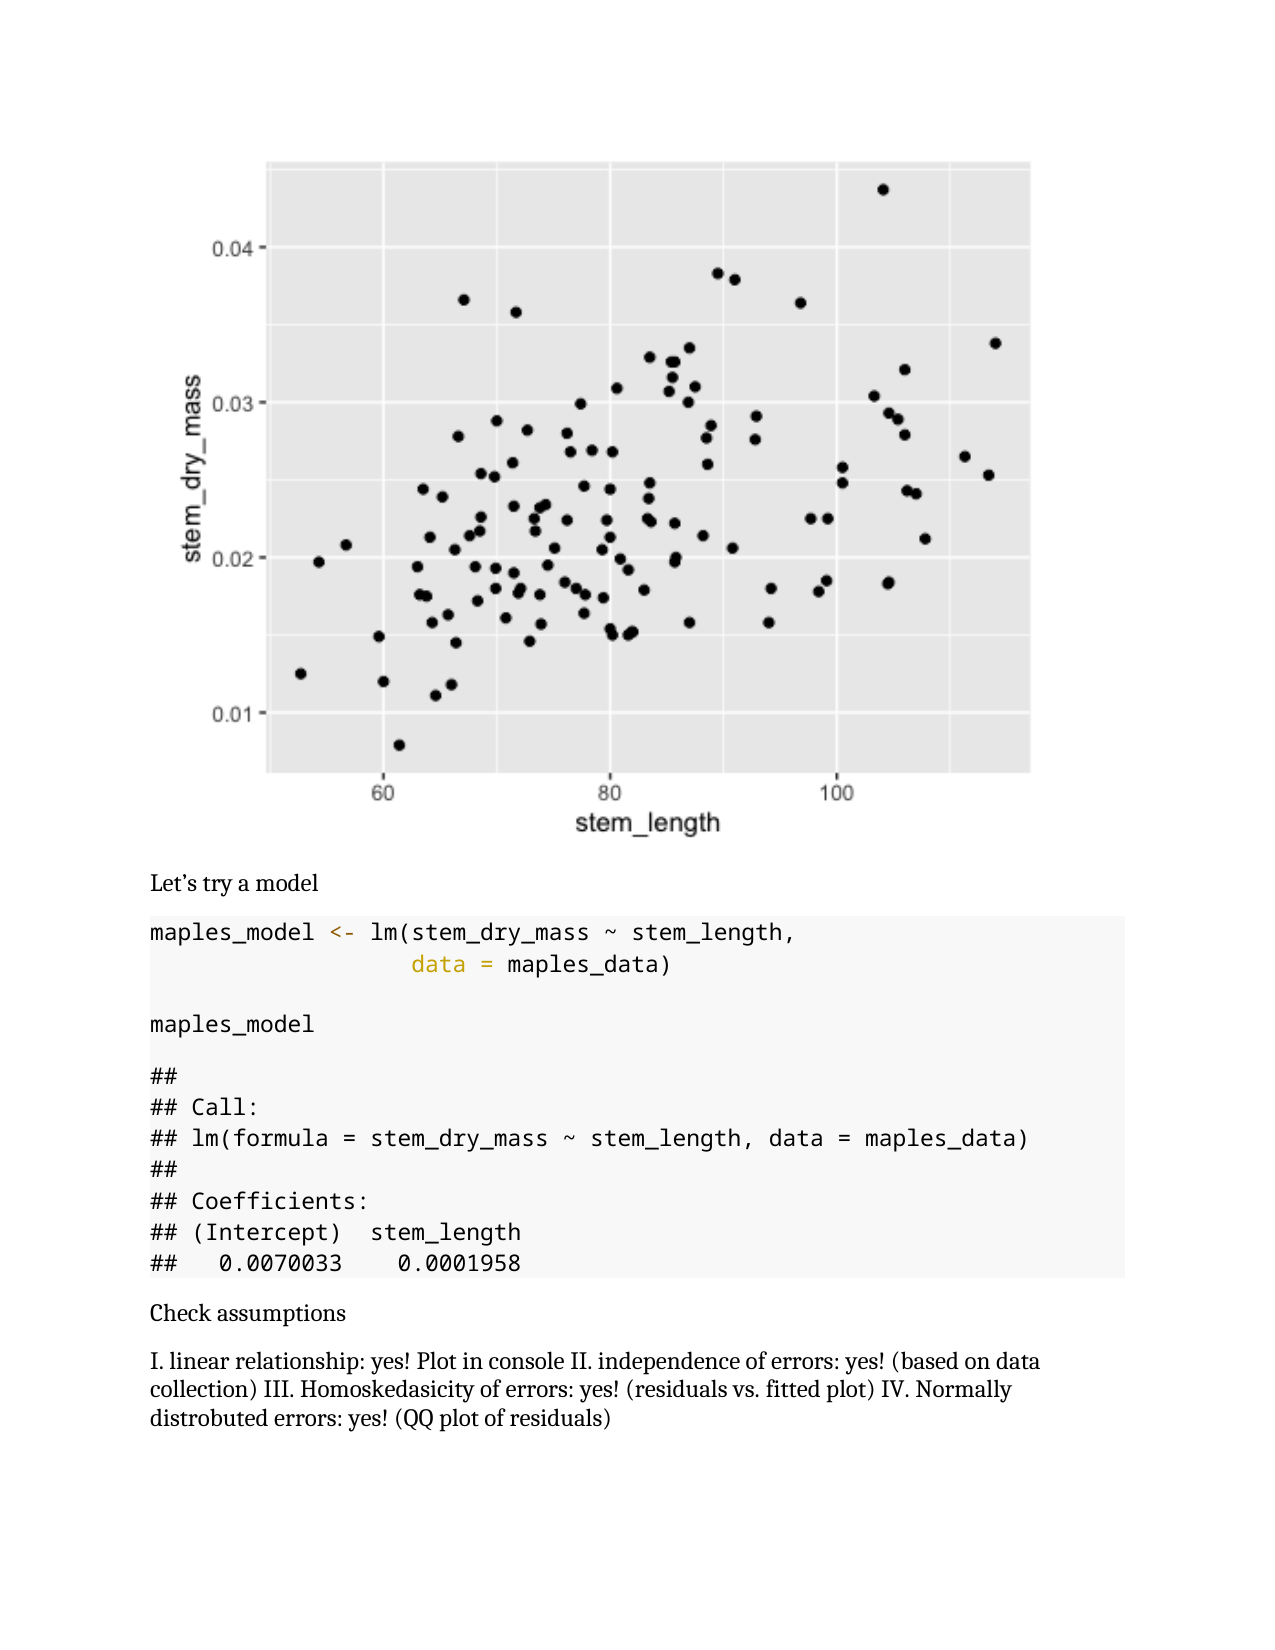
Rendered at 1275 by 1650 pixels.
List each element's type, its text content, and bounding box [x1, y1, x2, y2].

text Let’s try a model [150, 869, 1125, 897]
text ## ## Call: ## lm(formula = stem_dry_mass ~ stem_length, data = maples_data) ## ## Coefficients: ## (Intercept) stem_length ## 0.0070033 0.0001958 [150, 1059, 1125, 1278]
text Check assumptions [150, 1299, 1125, 1328]
text maples_model <- lm(stem_dry_mass ~ stem_length, data = maples_data) maples_model [150, 916, 1125, 1039]
picture [168, 150, 1044, 850]
text I. linear relationship: yes! Plot in console II. independence of errors: yes! (based on data collection) III. Homoskedasicity of errors: yes! (residuals vs. fitted plot) IV. Normally distrobuted errors: yes! (QQ plot of residuals) [150, 1347, 1125, 1433]
